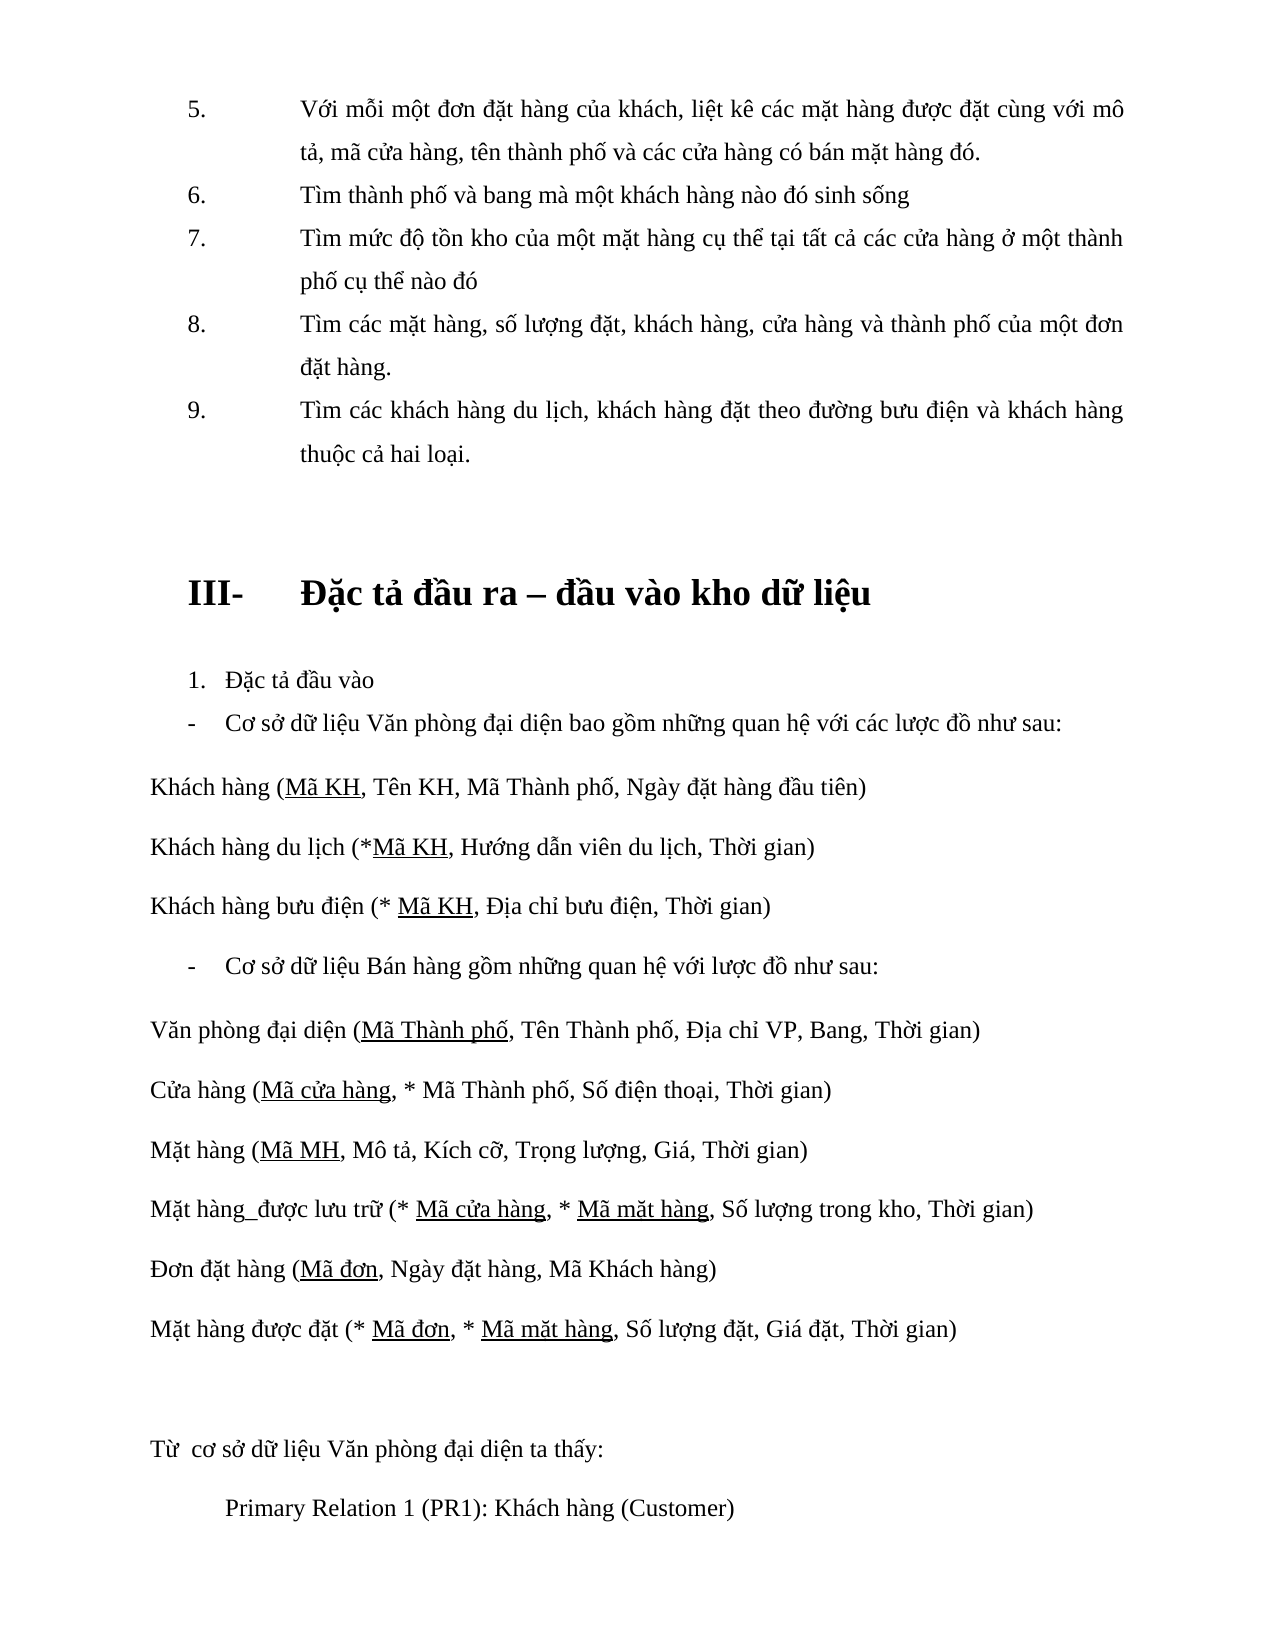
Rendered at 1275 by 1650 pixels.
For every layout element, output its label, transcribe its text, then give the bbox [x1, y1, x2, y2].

text Mặt hàng_được lưu trữ (* Mã cửa hàng, * Mã mặt hàng, Số lượng trong kho, Thời gian) [150, 1194, 1125, 1223]
text Từ cơ sở dữ liệu Văn phòng đại diện ta thấy: [150, 1434, 1125, 1462]
text Primary Relation 1 (PR1): Khách hàng (Customer) [150, 1493, 1125, 1522]
list Tìm các mặt hàng, số lượng đặt, khách hàng, cửa hàng và thành phố của một đơn đặt hàng. [187, 309, 1125, 381]
text Đơn đặt hàng (Mã đơn, Ngày đặt hàng, Mã Khách hàng) [150, 1254, 1125, 1283]
text Khách hàng bưu điện (* Mã KH, Địa chỉ bưu điện, Thời gian) [150, 891, 1125, 920]
list Tìm thành phố và bang mà một khách hàng nào đó sinh sống [187, 180, 1125, 209]
text Văn phòng đại diện (Mã Thành phố, Tên Thành phố, Địa chỉ VP, Bang, Thời gian) [150, 1015, 1125, 1044]
text Mặt hàng được đặt (* Mã đơn, * Mã mặt hàng, Số lượng đặt, Giá đặt, Thời gian) [150, 1314, 1125, 1343]
list Với mỗi một đơn đặt hàng của khách, liệt kê các mặt hàng được đặt cùng với mô tả, mã cửa hàng, tên thành phố và các cửa hàng có bán mặt hàng đó. [187, 94, 1125, 166]
list Đặc tả đầu vào [187, 665, 1125, 693]
text Cửa hàng (Mã cửa hàng, * Mã Thành phố, Số điện thoại, Thời gian) [150, 1075, 1125, 1104]
list Cơ sở dữ liệu Văn phòng đại diện bao gồm những quan hệ với các lược đồ như sau: [187, 708, 1125, 737]
list Cơ sở dữ liệu Bán hàng gồm những quan hệ với lược đồ như sau: [187, 951, 1125, 980]
subtitle Đặc tả đầu ra – đầu vào kho dữ liệu [187, 571, 1125, 614]
text Khách hàng (Mã KH, Tên KH, Mã Thành phố, Ngày đặt hàng đầu tiên) [150, 772, 1125, 801]
text Mặt hàng (Mã MH, Mô tả, Kích cỡ, Trọng lượng, Giá, Thời gian) [150, 1135, 1125, 1163]
list Tìm các khách hàng du lịch, khách hàng đặt theo đường bưu điện và khách hàng thuộc cả hai loại. [187, 396, 1125, 467]
list Tìm mức độ tồn kho của một mặt hàng cụ thể tại tất cả các cửa hàng ở một thành phố cụ thể nào đó [187, 223, 1125, 295]
text Khách hàng du lịch (*Mã KH, Hướng dẫn viên du lịch, Thời gian) [150, 832, 1125, 860]
